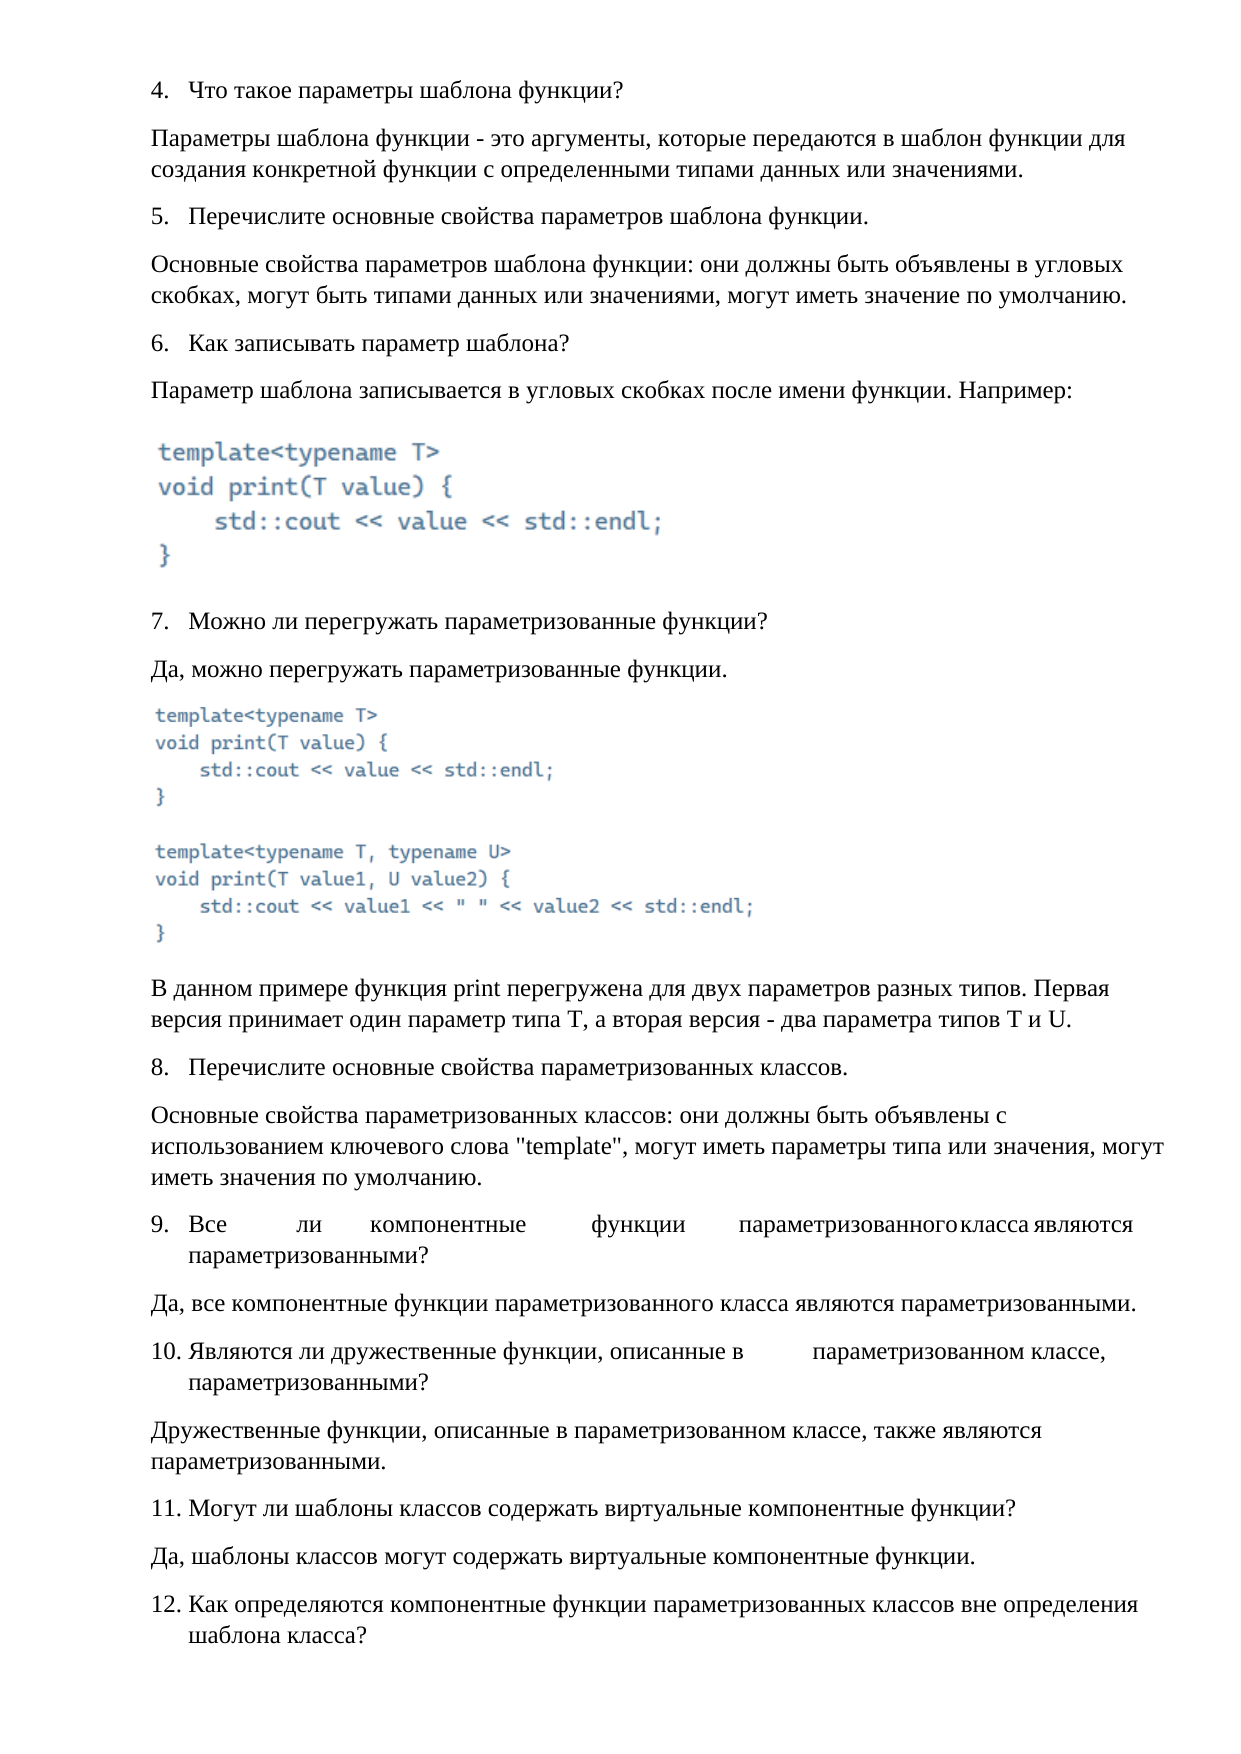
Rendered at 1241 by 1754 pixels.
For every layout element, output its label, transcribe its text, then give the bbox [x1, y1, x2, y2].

list Все ли компонентные функции параметризованного класса являются параметризованными? [151, 1209, 1165, 1269]
text Параметры шаблона функции - это аргументы, которые передаются в шаблон функции для создания конкретной функции с определенными типами данных или значениями. [151, 123, 1165, 182]
text В данном примере функция print перегружена для двух параметров разных типов. Первая версия принимает один параметр типа T, а вторая версия - два параметра типов T и U. [151, 973, 1165, 1033]
list Можно ли перегружать параметризованные функции? [151, 606, 1165, 635]
list Как записывать параметр шаблона? [151, 328, 1165, 357]
list Перечислите основные свойства параметров шаблона функции. [151, 201, 1165, 230]
list Могут ли шаблоны классов содержать виртуальные компонентные функции? [151, 1493, 1165, 1522]
text Основные свойства параметризованных классов: они должны быть объявлены с использованием ключевого слова "template", могут иметь параметры типа или значения, могут иметь значения по умолчанию. [151, 1100, 1165, 1191]
text Да, все компонентные функции параметризованного класса являются параметризованными. [151, 1288, 1165, 1317]
text Дружественные функции, описанные в параметризованном классе, также являются параметризованными. [151, 1415, 1165, 1474]
list Являются ли дружественные функции, описанные в параметризованном классе, параметризованными? [151, 1336, 1165, 1396]
list Перечислите основные свойства параметризованных классов. [151, 1052, 1165, 1081]
picture [150, 701, 770, 955]
text Да, можно перегружать параметризованные функции. [151, 654, 1165, 683]
list Что такое параметры шаблона функции? [151, 75, 1165, 104]
text Основные свойства параметров шаблона функции: они должны быть объявлены в угловых скобках, могут быть типами данных или значениями, могут иметь значение по умолчанию. [151, 249, 1165, 309]
text Да, шаблоны классов могут содержать виртуальные компонентные функции. [151, 1541, 1165, 1570]
picture [150, 423, 757, 588]
text Параметр шаблона записывается в угловых скобках после имени функции. Например: [151, 376, 1165, 404]
list Как определяются компонентные функции параметризованных классов вне определения шаблона класса? [151, 1589, 1165, 1649]
